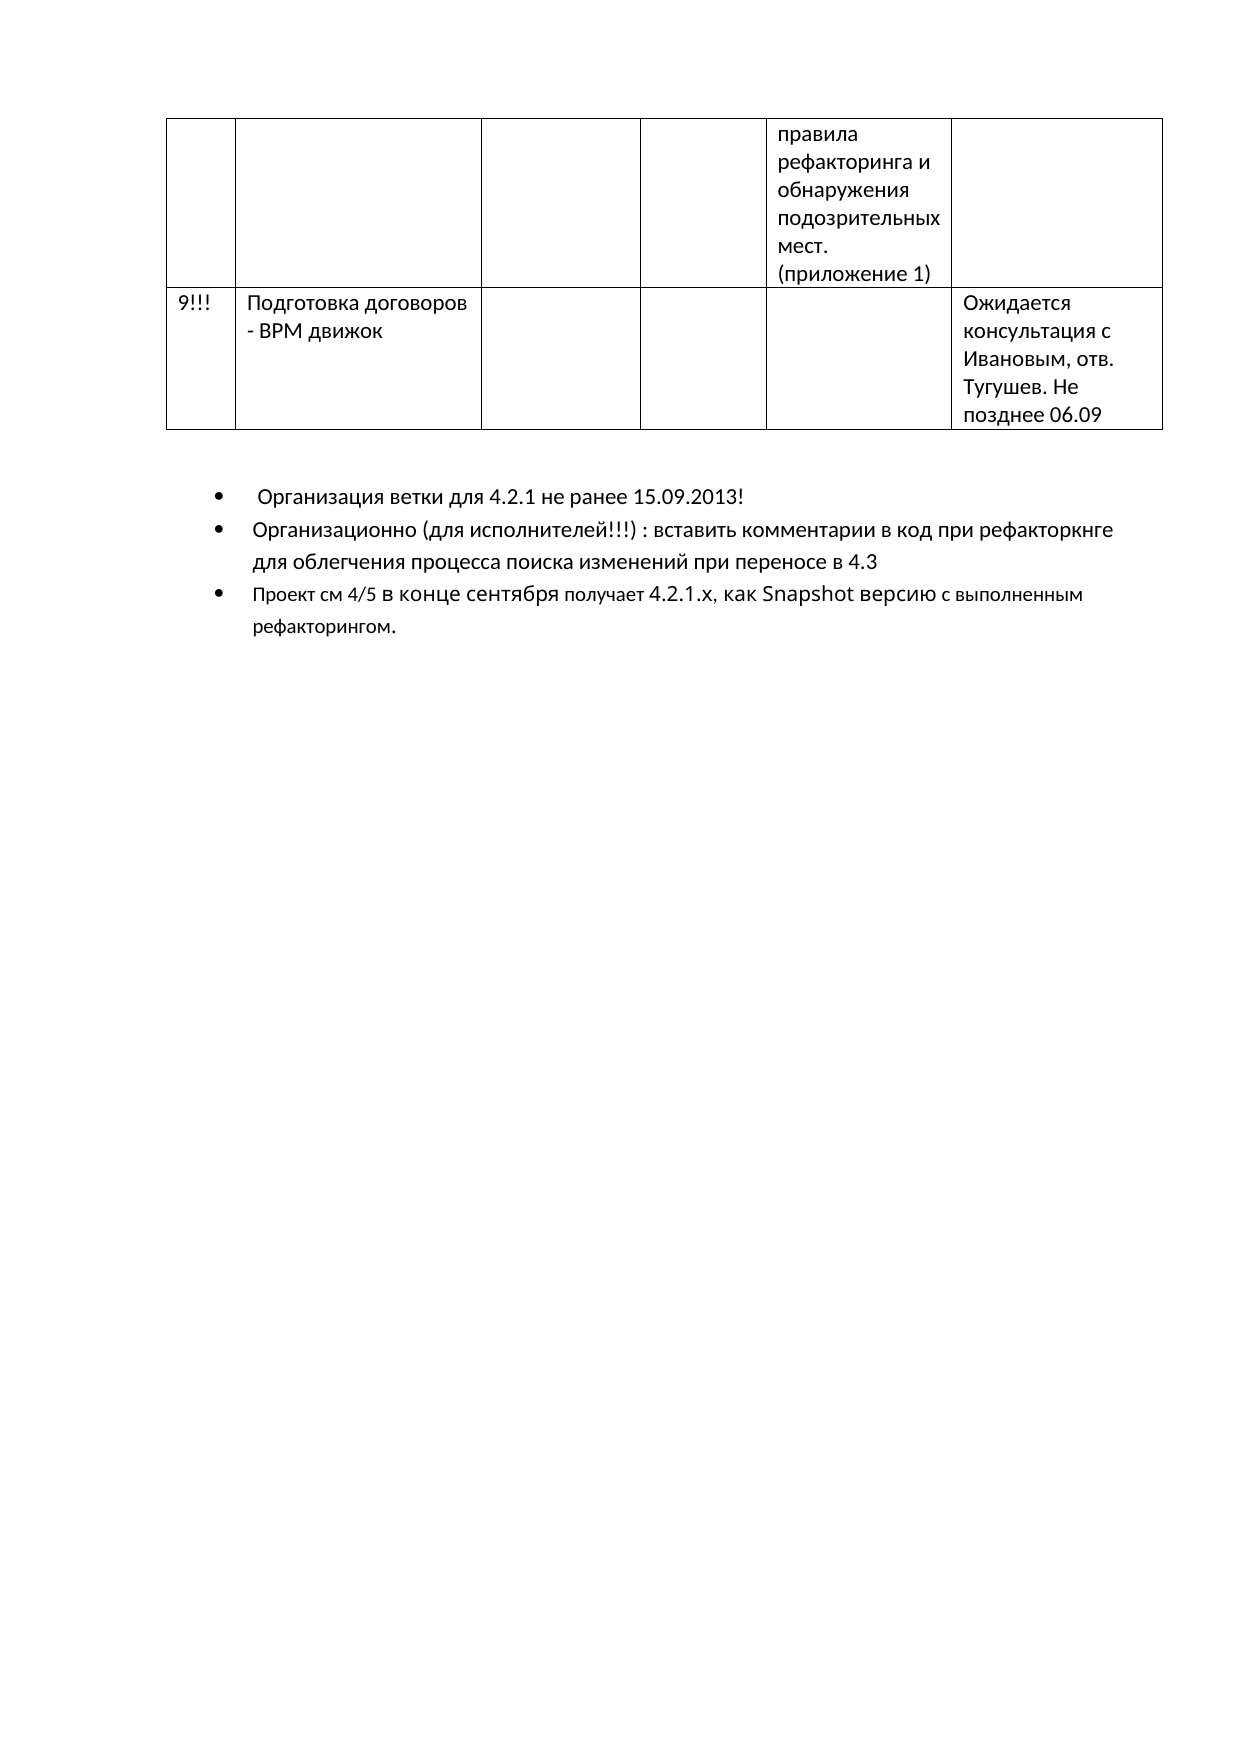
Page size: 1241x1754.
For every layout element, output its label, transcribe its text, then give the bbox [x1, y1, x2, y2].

table_cell Подготовка договоров - BPM движок [236, 288, 481, 428]
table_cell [236, 119, 481, 287]
list Организационно (для исполнителей!!!) : вставить комментарии в код при рефакторкнге для облегчения процесса поиска изменений при переносе в 4.3 [215, 515, 1152, 575]
table_cell [641, 288, 766, 428]
table_cell [767, 288, 951, 428]
table_cell [641, 119, 766, 287]
list Проект см 4/5 в конце сентября получает 4.2.1.x, как Snapshot версию с выполненным рефакторингом. [215, 579, 1152, 640]
table_cell [482, 288, 640, 428]
table_cell Ожидается консультация с Ивановым, отв. Тугушев. Не позднее 06.09 [952, 288, 1162, 428]
table_cell [952, 119, 1162, 287]
table_cell 9!!! [167, 288, 235, 428]
table_cell 8. [167, 119, 235, 287]
list Организация ветки для 4.2.1 не ранее 15.09.2013! [215, 482, 1152, 511]
table_cell [482, 119, 640, 287]
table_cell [767, 119, 951, 287]
